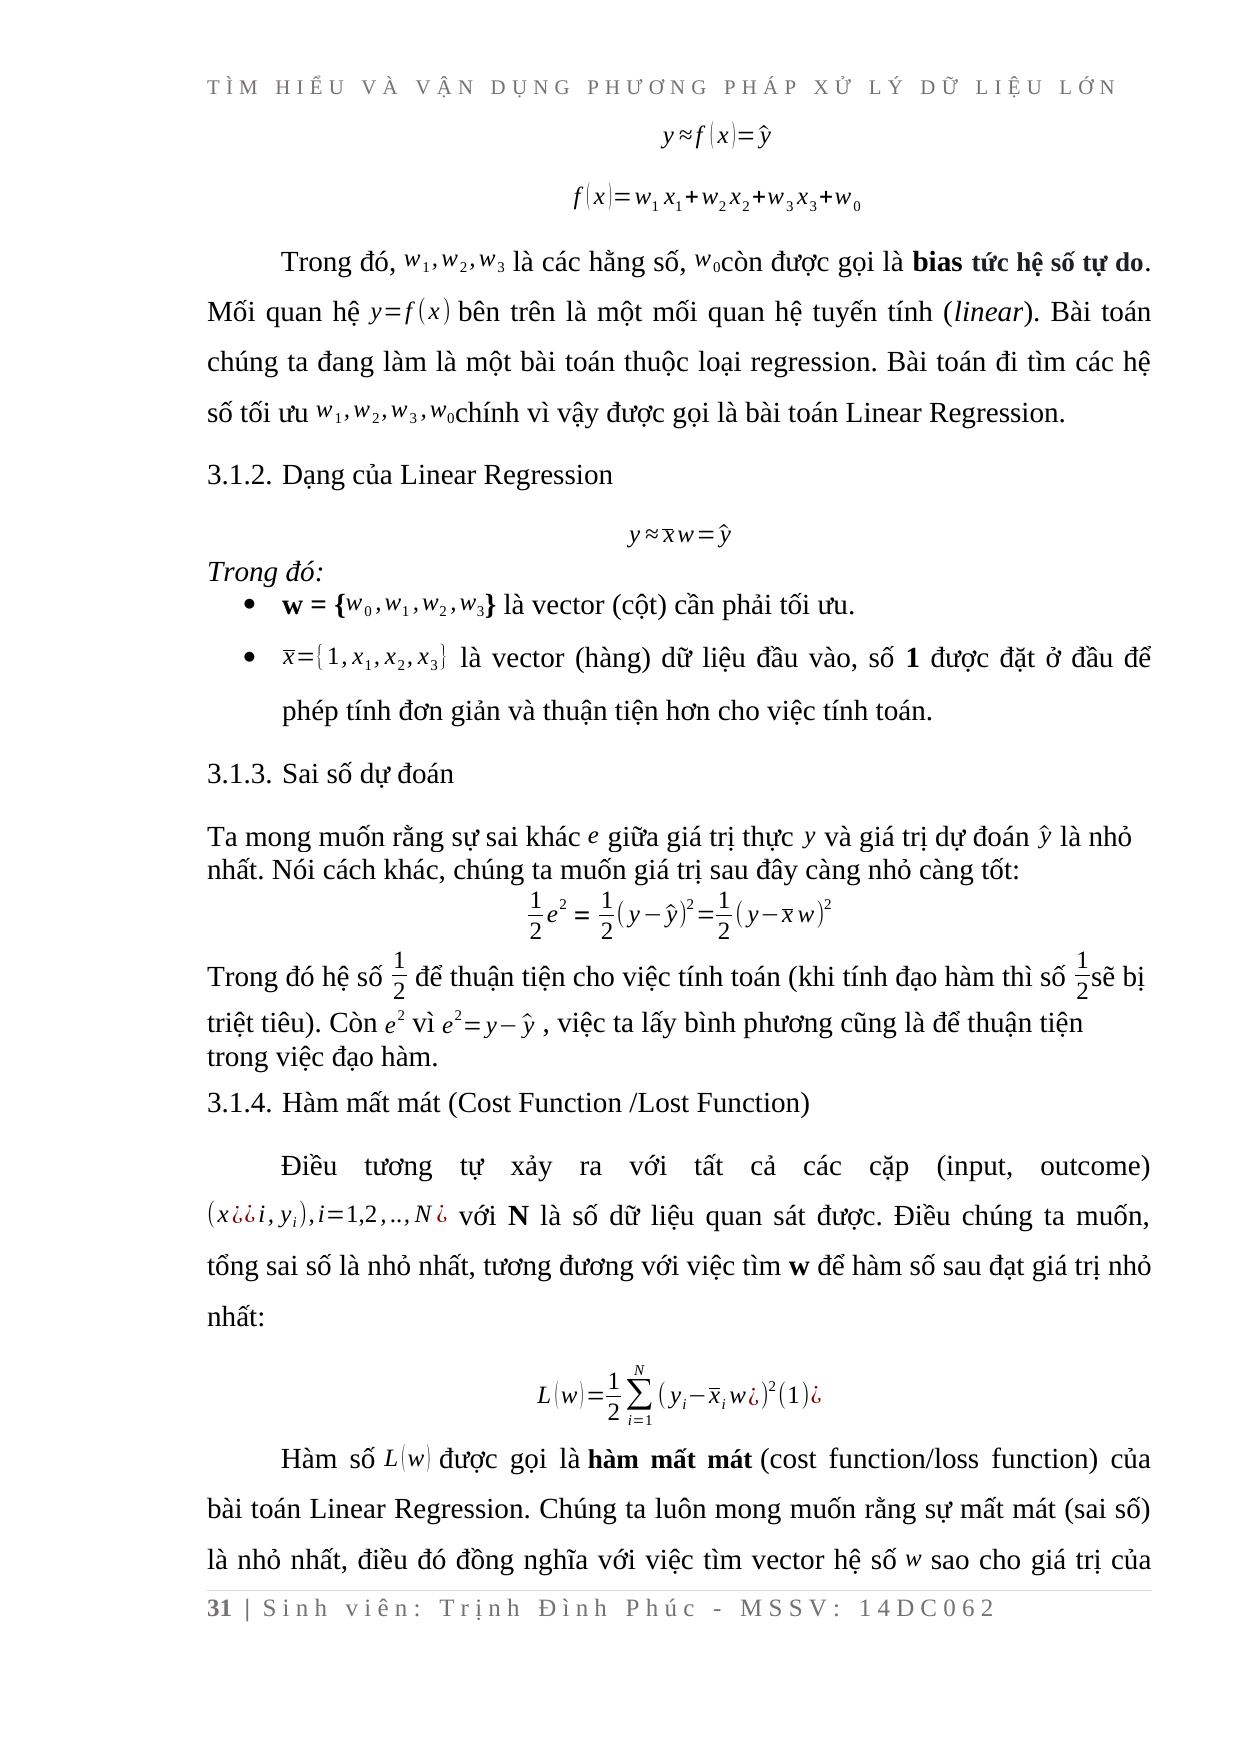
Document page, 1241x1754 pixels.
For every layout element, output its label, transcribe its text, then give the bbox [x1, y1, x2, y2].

list Hàm mất mát (Cost Function /Lost Function) [207, 1085, 1152, 1118]
text = [207, 886, 1152, 946]
text Điều tương tự xảy ra với tất cả các cặp (input, outcome) với N là số dữ liệu quan sát được. Điều chúng ta muốn, tổng sai số là nhỏ nhất, tương đương với việc tìm w để hàm số sau đạt giá trị nhỏ nhất: [207, 1148, 1152, 1332]
text Ta mong muốn rằng sự sai khác giữa giá trị thực và giá trị dự đoán là nhỏ nhất. Nói cách khác, chúng ta muốn giá trị sau đây càng nhỏ càng tốt: [1020, 819, 1152, 886]
text Trong đó, là các hằng số, còn được gọi là bias tức hệ số tự do. Mối quan hệ bên trên là một mối quan hệ tuyến tính (linear). Bài toán chúng ta đang làm là một bài toán thuộc loại regression. Bài toán đi tìm các hệ số tối ưu chính vì vậy được gọi là bài toán Linear Regression. [207, 378, 1152, 428]
list là vector (hàng) dữ liệu đầu vào, số 1 được đặt ở đầu để phép tính đơn giản và thuận tiện hơn cho việc tính toán. [244, 640, 1152, 727]
text Trong đó: [207, 554, 1152, 587]
text Trong đó hệ số để thuận tiện cho việc tính toán (khi tính đạo hàm thì số sẽ bị triệt tiêu). Còn vì , việc ta lấy bình phương cũng là để thuận tiện trong việc đạo hàm. [207, 946, 1152, 1072]
text Trong đó, là các hằng số, còn được gọi là bias tức hệ số tự do. Mối quan hệ bên trên là một mối quan hệ tuyến tính (linear). Bài toán chúng ta đang làm là một bài toán thuộc loại regression. Bài toán đi tìm các hệ số tối ưu chính vì vậy được gọi là bài toán Linear Regression. [207, 244, 1152, 344]
list Sai số dự đoán [207, 756, 1152, 789]
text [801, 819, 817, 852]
list Dạng của Linear Regression [207, 457, 1152, 491]
list w = {} là vector (cột) cần phải tối ưu. [244, 587, 1152, 621]
